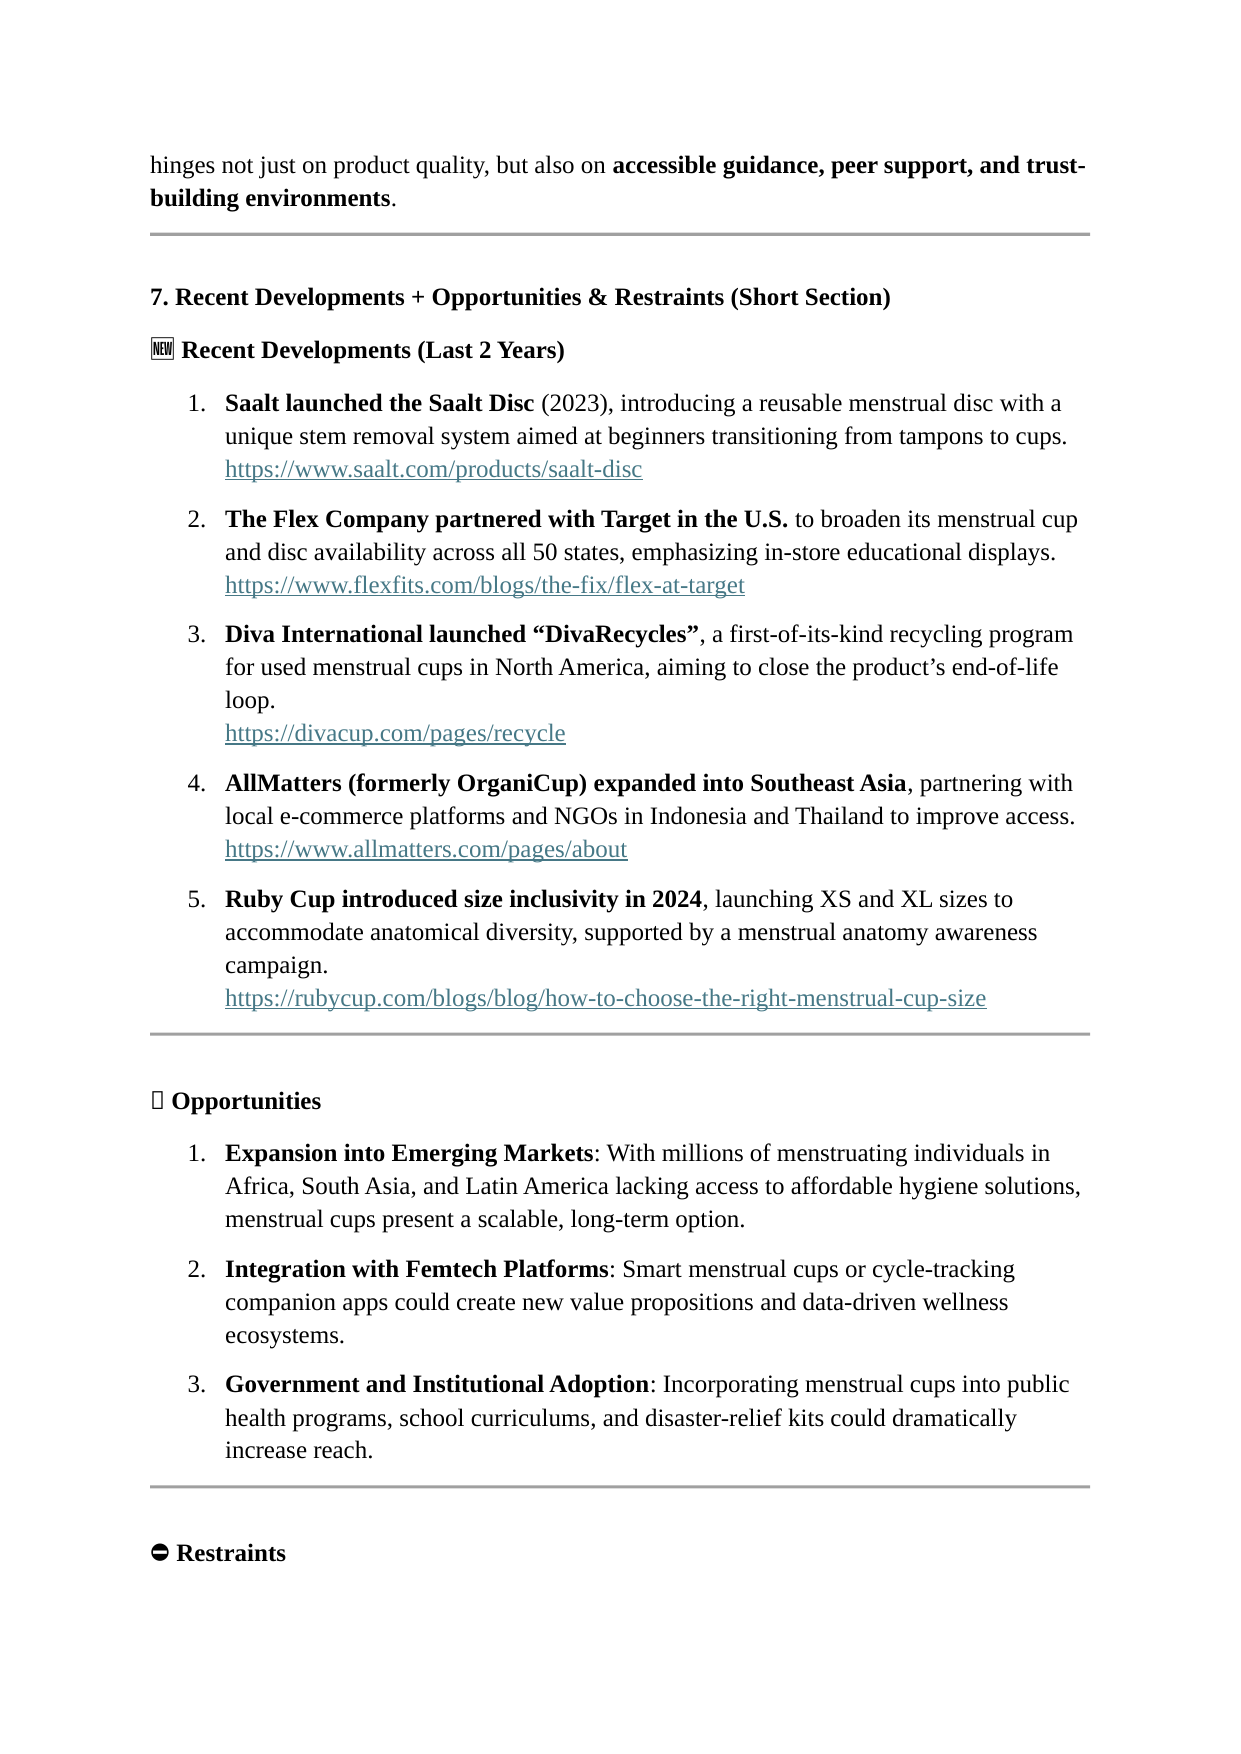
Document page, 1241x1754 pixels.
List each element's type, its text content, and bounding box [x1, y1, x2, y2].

list Integration with Femtech Platforms: Smart menstrual cups or cycle-tracking companion apps could create new value propositions and data-driven wellness ecosystems. [187, 1254, 1090, 1349]
text 🔁 Opportunities [150, 1082, 1090, 1116]
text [150, 150, 1090, 212]
list Government and Institutional Adoption: Incorporating menstrual cups into public health programs, school curriculums, and disaster-relief kits could dramatically increase reach. [187, 1369, 1090, 1464]
list Diva International launched “DivaRecycles”, a first-of-its-kind recycling program for used menstrual cups in North America, aiming to close the product’s end-of-life loop. https://divacup.com/pages/recycle [187, 619, 1090, 747]
list Ruby Cup introduced size inclusivity in 2024, launching XS and XL sizes to accommodate anatomical diversity, supported by a menstrual anatomy awareness campaign. https://rubycup.com/blogs/blog/how-to-choose-the-right-menstrual-cup-size [187, 884, 1090, 1012]
text 7. Recent Developments + Opportunities & Restraints (Short Section) [150, 282, 1090, 311]
text 🆕 Recent Developments (Last 2 Years) [150, 332, 1090, 366]
list The Flex Company partnered with Target in the U.S. to broaden its menstrual cup and disc availability across all 50 states, emphasizing in-store educational displays. https://www.flexfits.com/blogs/the-fix/flex-at-target [187, 504, 1090, 598]
list AllMatters (formerly OrganiCup) expanded into Southeast Asia, partnering with local e-commerce platforms and NGOs in Indonesia and Thailand to improve access. https://www.allmatters.com/pages/about [187, 768, 1090, 863]
list Saalt launched the Saalt Disc (2023), introducing a reusable menstrual disc with a unique stem removal system aimed at beginners transitioning from tampons to cups. https://www.saalt.com/products/saalt-disc [187, 388, 1090, 483]
text ⛔ Restraints [150, 1535, 1090, 1569]
list Expansion into Emerging Markets: With millions of menstruating individuals in Africa, South Asia, and Latin America lacking access to affordable hygiene solutions, menstrual cups present a scalable, long-term option. [187, 1138, 1090, 1233]
